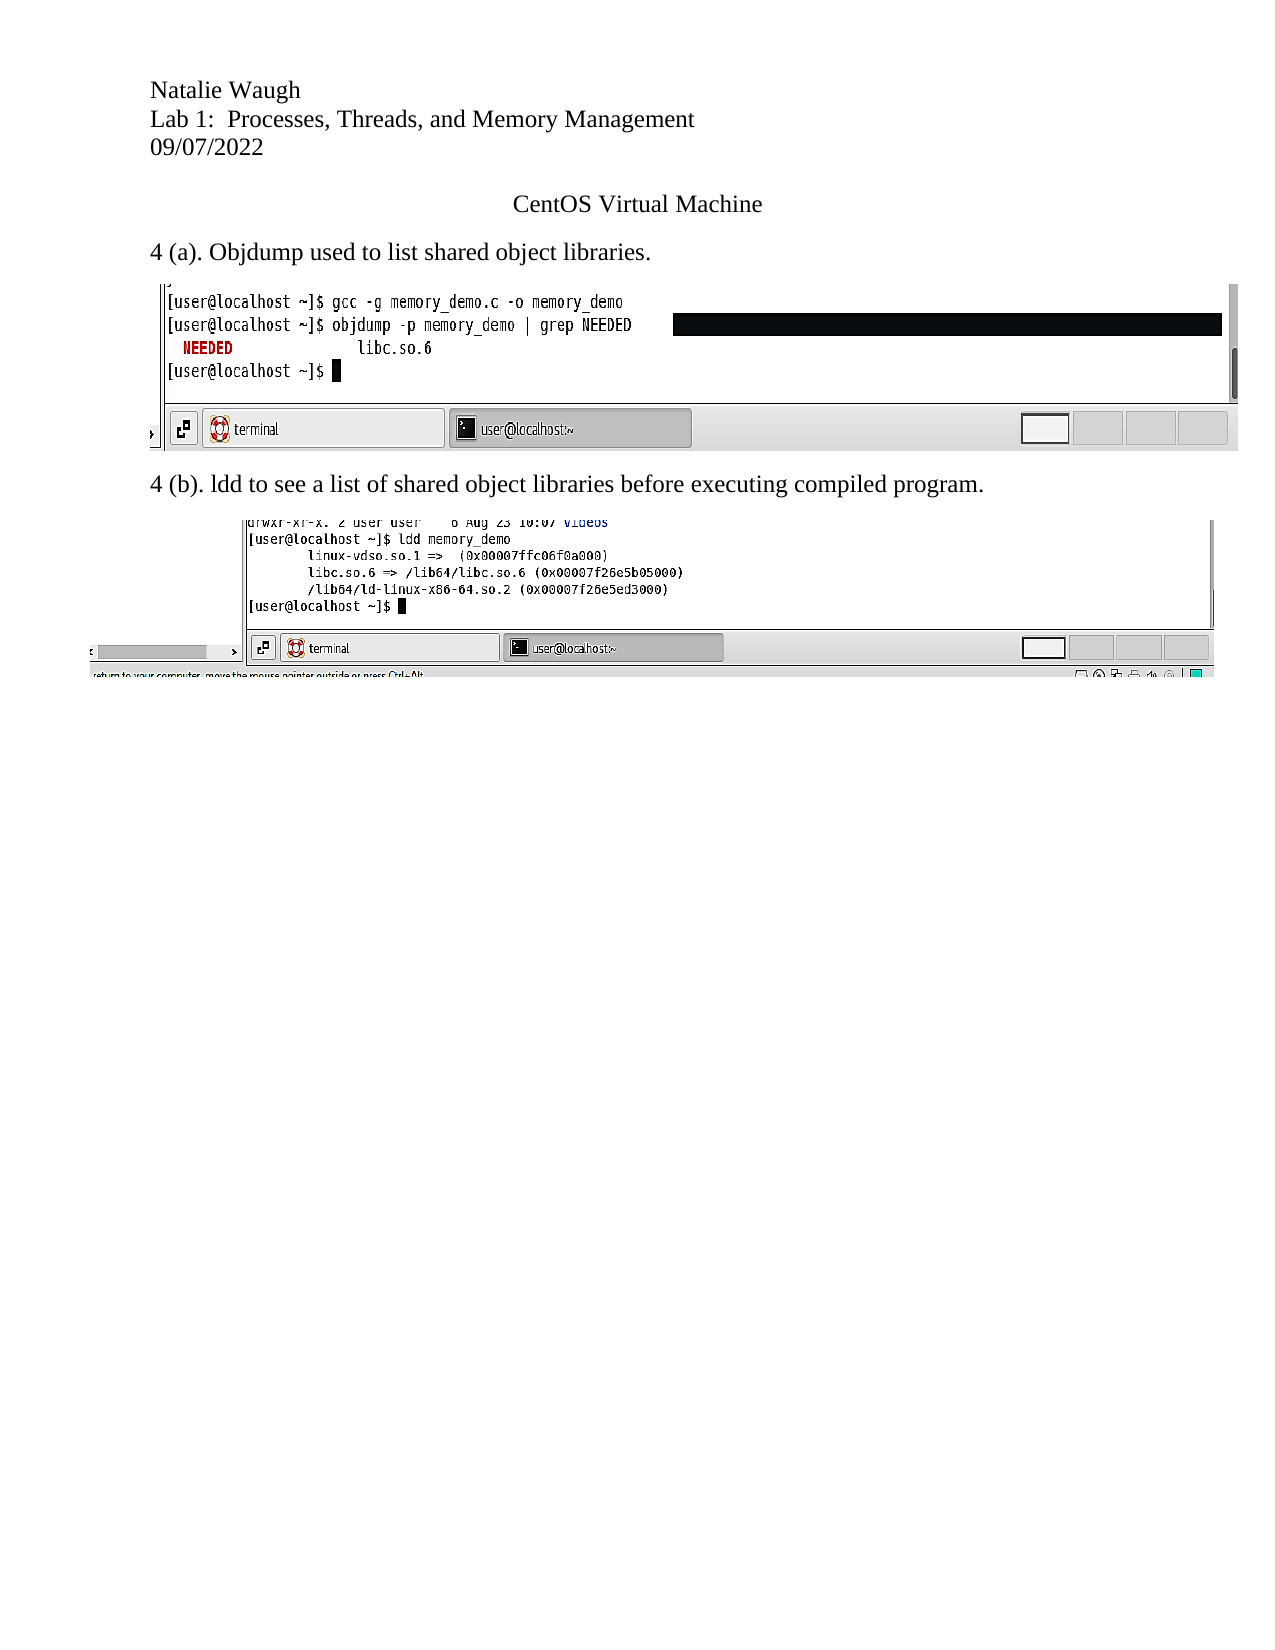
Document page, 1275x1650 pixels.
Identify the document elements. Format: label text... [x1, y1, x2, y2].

picture [150, 284, 1238, 451]
text 4 (a). Objdump used to list shared object libraries. [150, 237, 1125, 266]
text 4 (b). ldd to see a list of shared object libraries before executing compiled program. [150, 469, 1125, 498]
text CentOS Virtual Machine [150, 189, 1125, 218]
picture [89, 520, 1213, 676]
